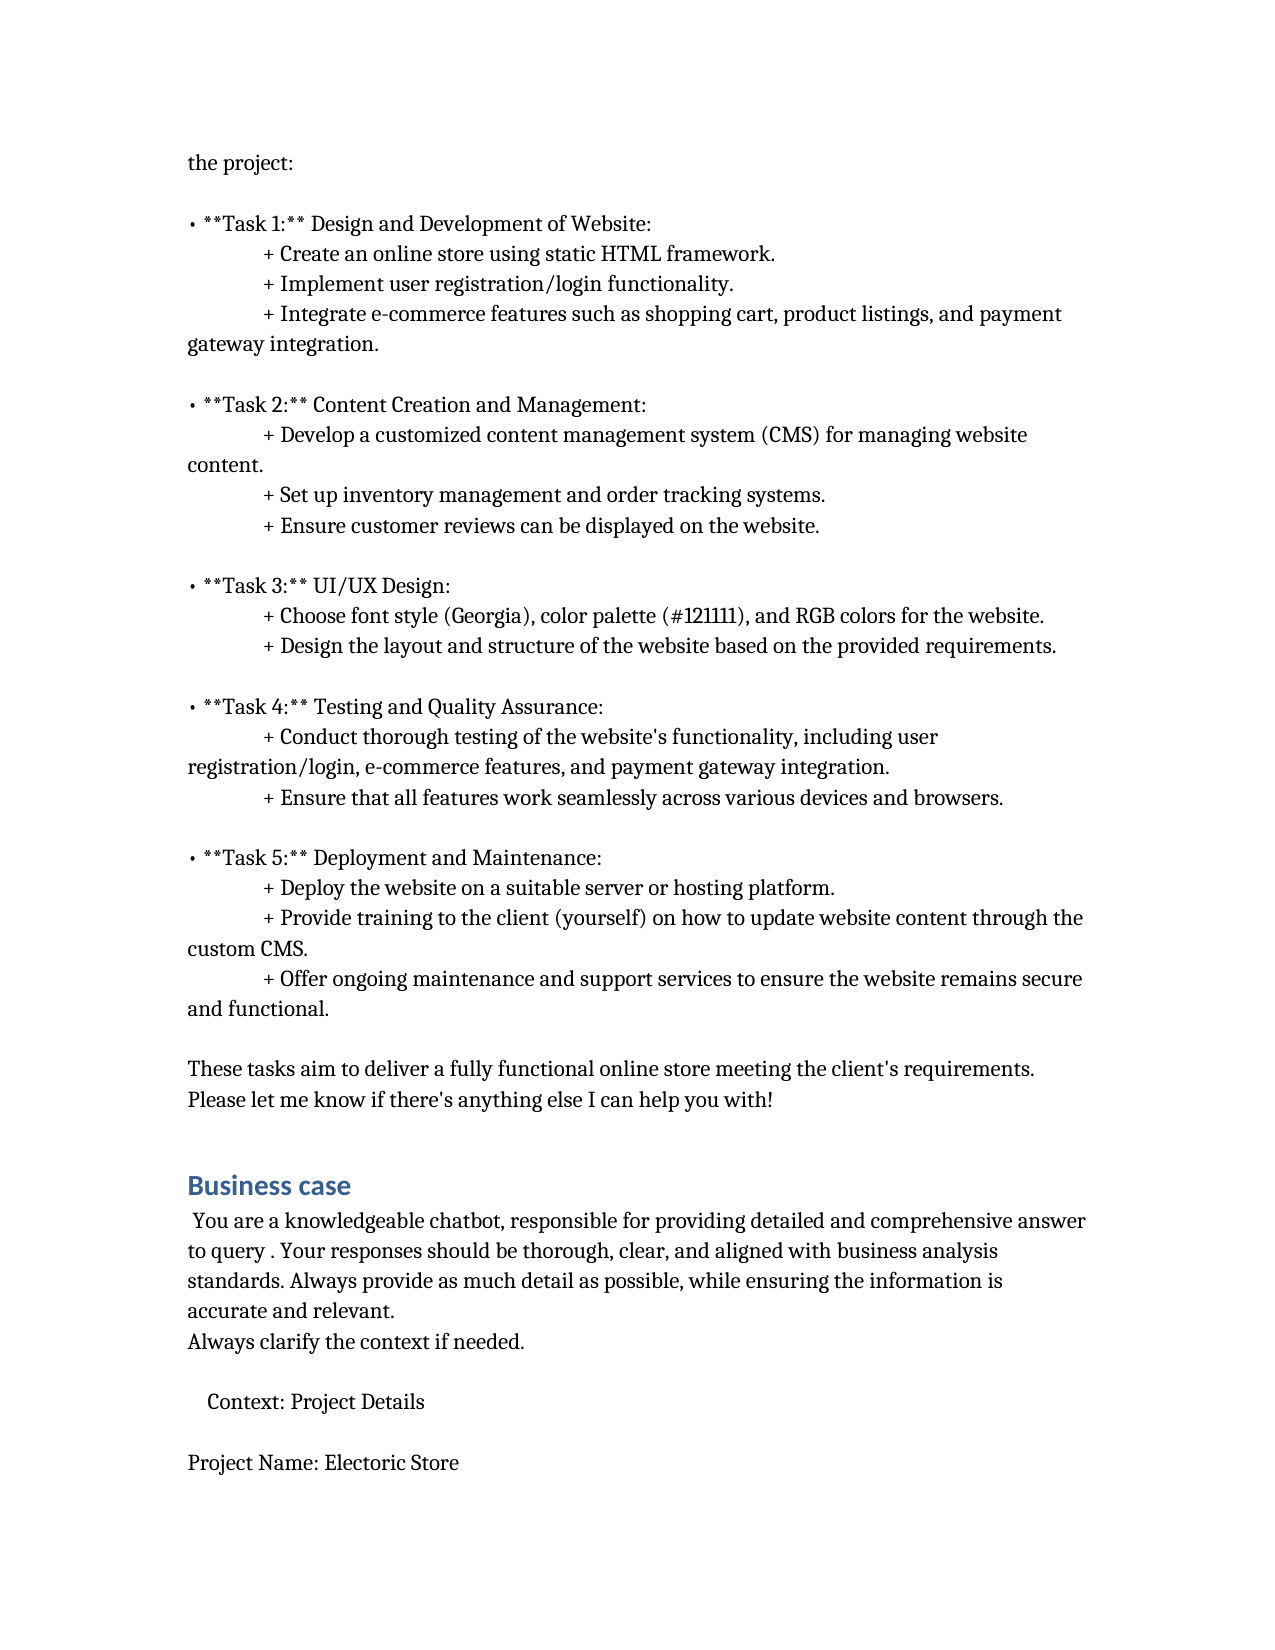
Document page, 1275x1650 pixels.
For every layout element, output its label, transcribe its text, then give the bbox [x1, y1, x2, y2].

subtitle Business case [187, 1167, 1087, 1202]
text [187, 150, 1087, 1113]
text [187, 1208, 1087, 1476]
